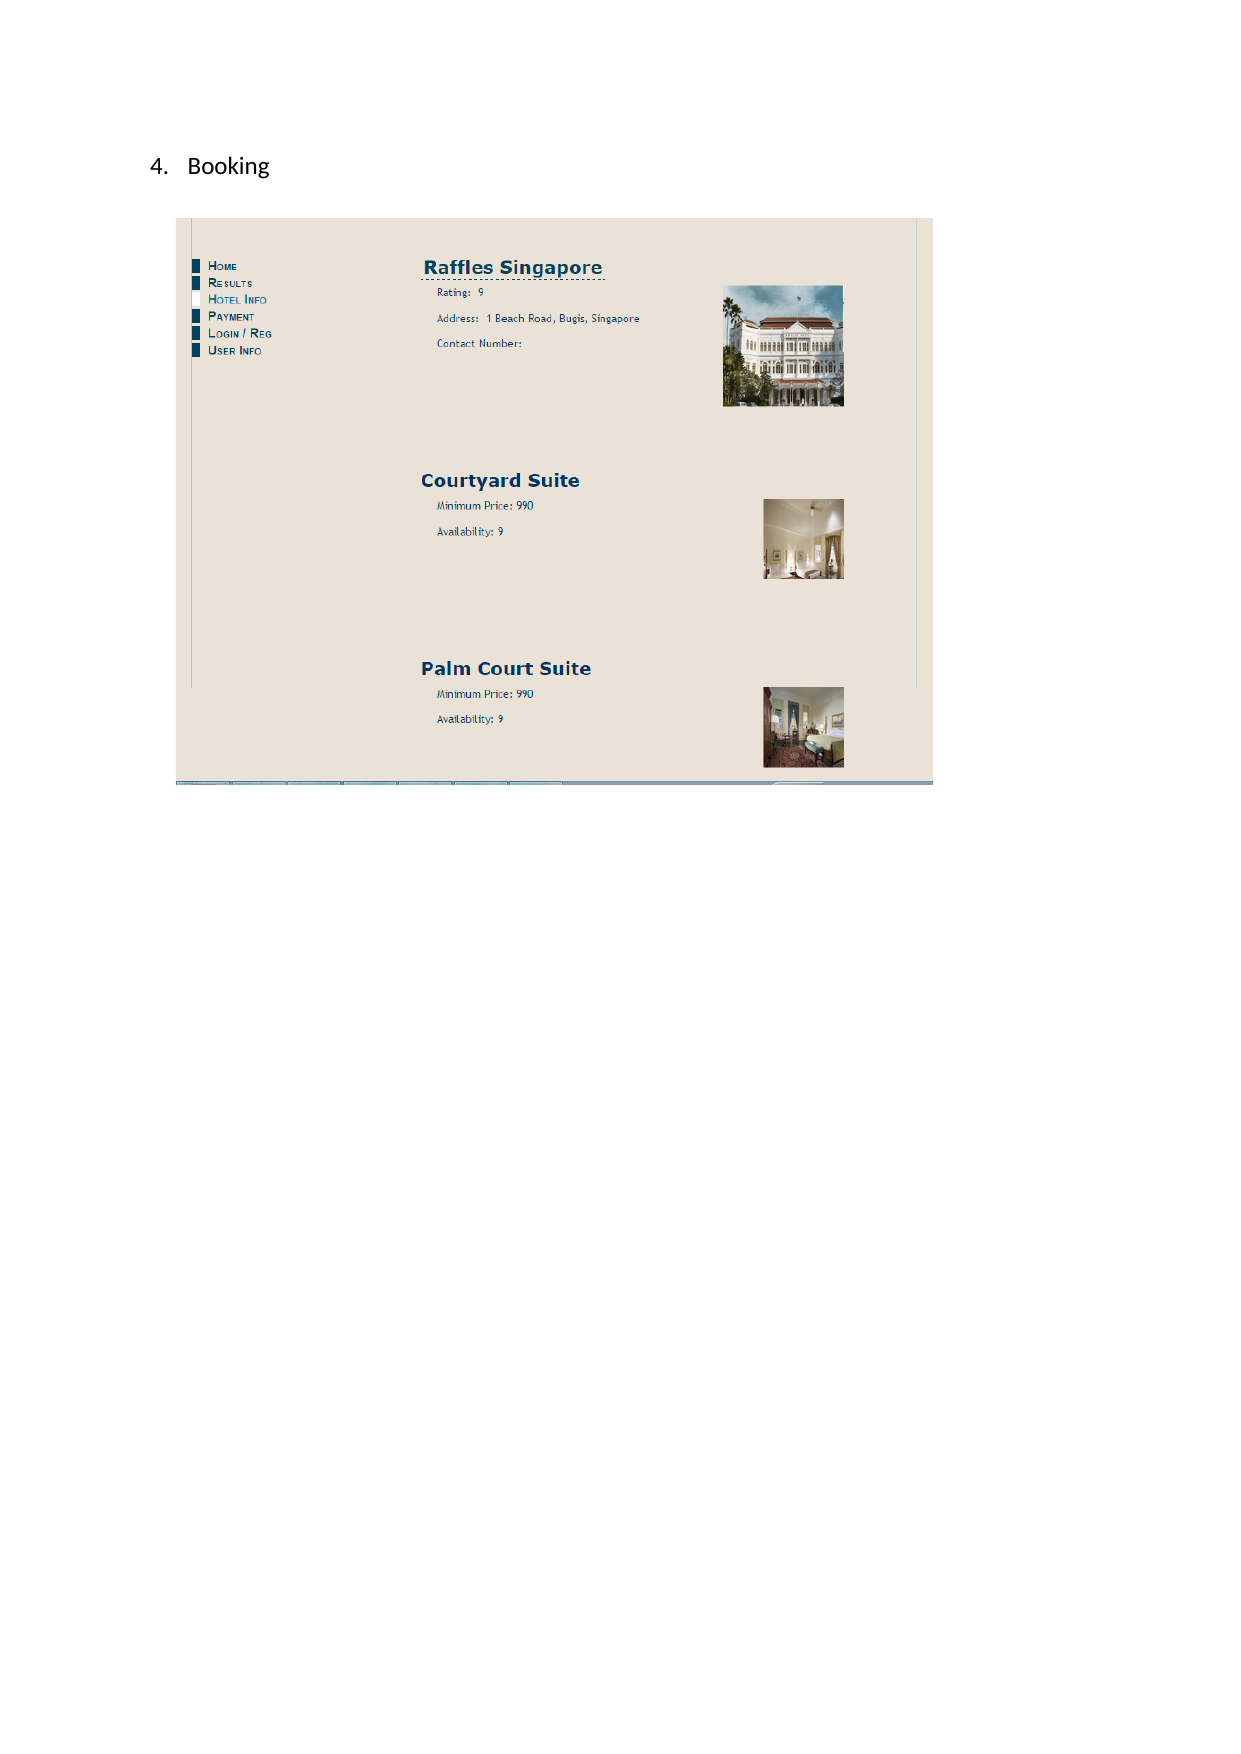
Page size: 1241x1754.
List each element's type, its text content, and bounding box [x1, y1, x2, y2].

picture [175, 218, 933, 785]
list Booking [150, 150, 1090, 181]
